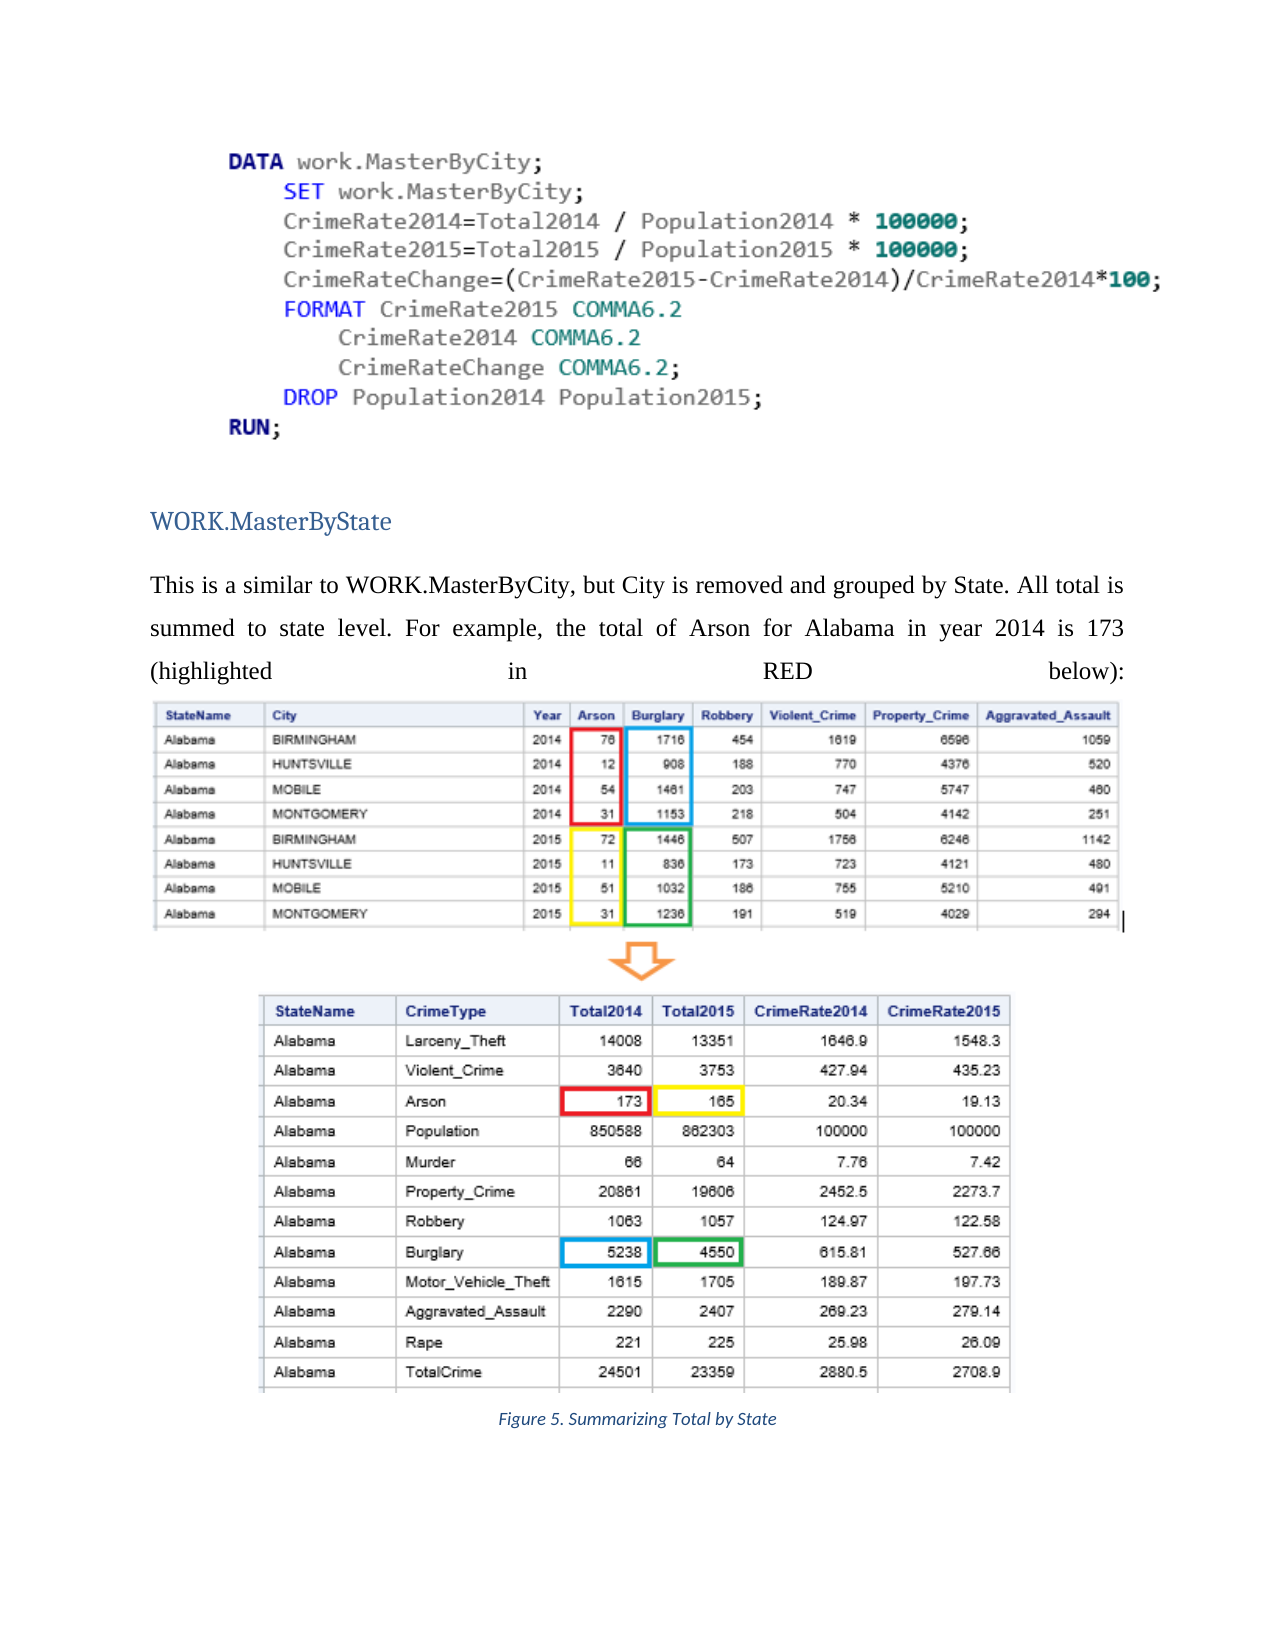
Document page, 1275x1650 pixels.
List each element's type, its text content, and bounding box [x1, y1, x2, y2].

subtitle WORK.MasterByState [150, 506, 1125, 537]
picture [225, 150, 1169, 446]
picture [150, 699, 1125, 1393]
text This is a similar to WORK.MasterByCity, but City is removed and grouped by State. All total is summed to state level. For example, the total of Arson for Alabama in year 2014 is 173 (highlighted in RED below): [150, 570, 1125, 699]
